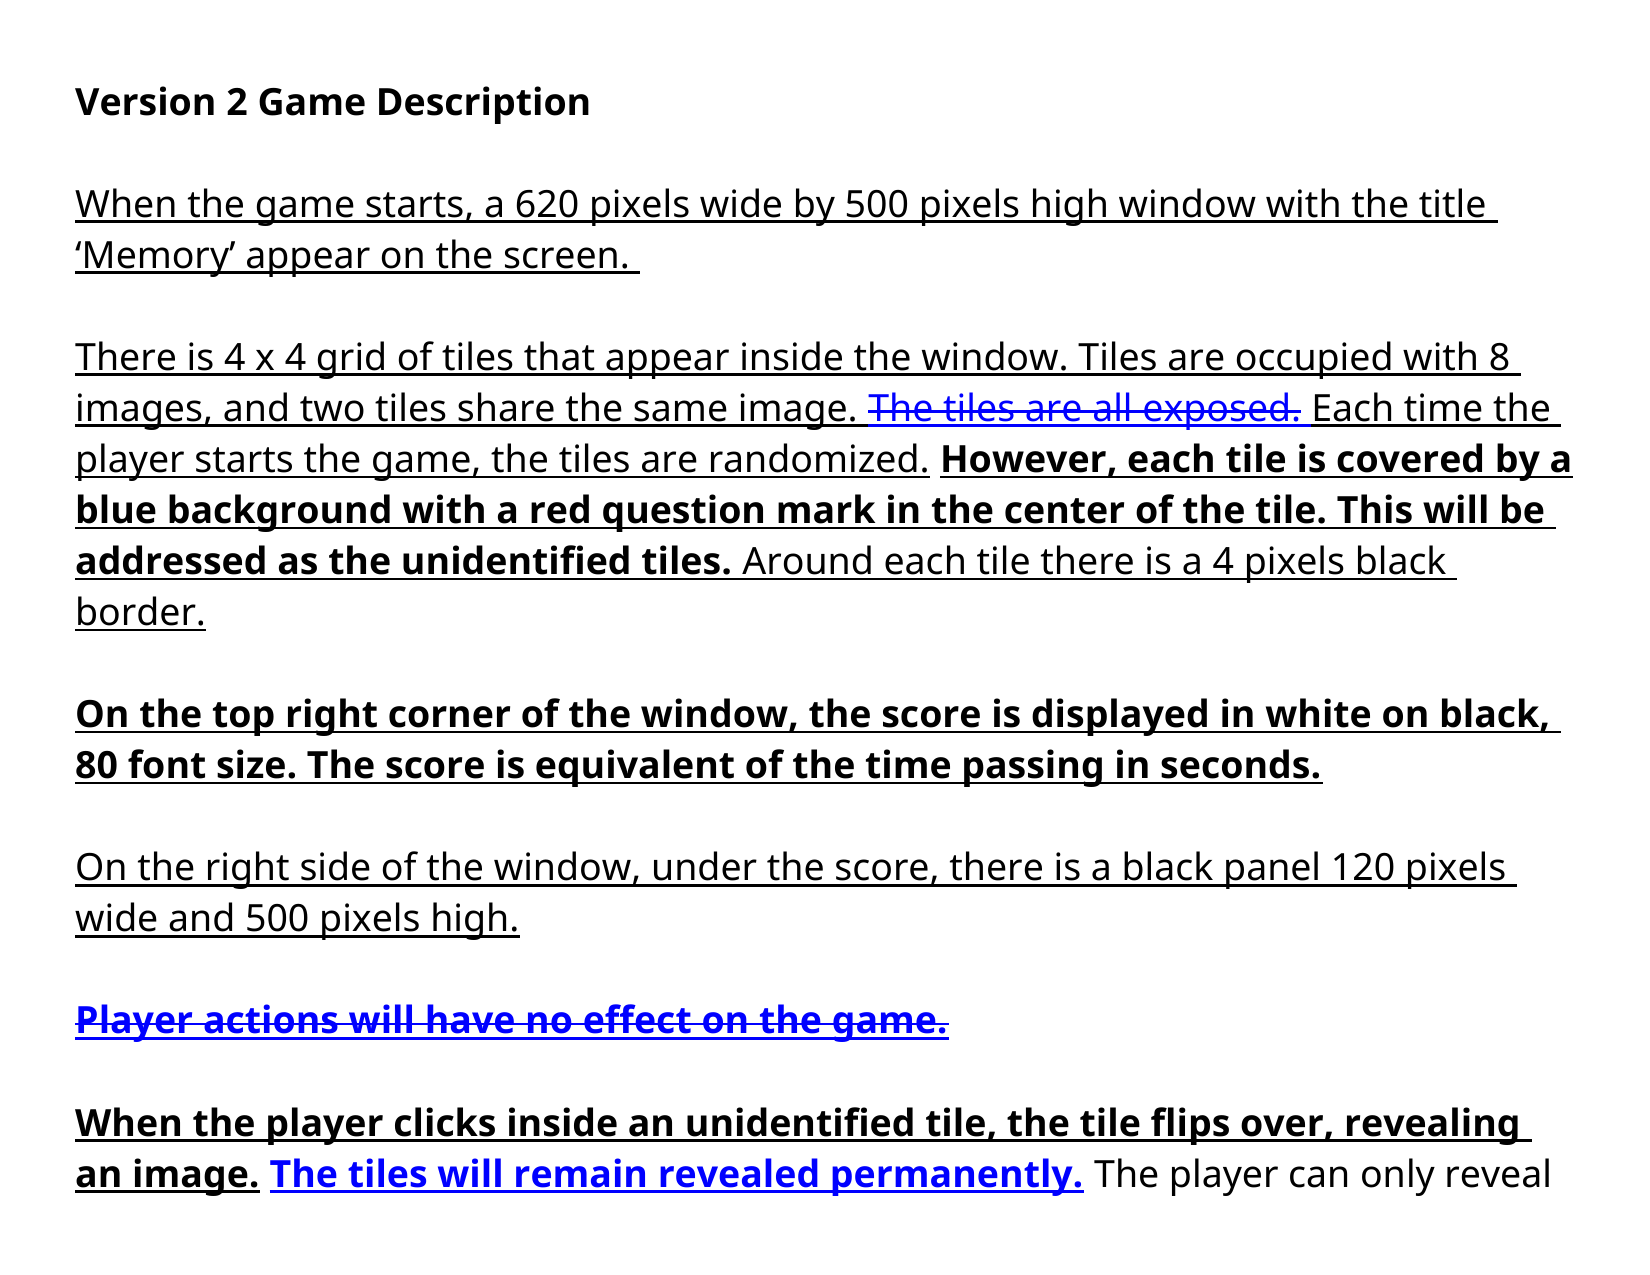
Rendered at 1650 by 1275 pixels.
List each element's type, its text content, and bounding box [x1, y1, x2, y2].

text There is 4 x 4 grid of tiles that appear inside the window. Tiles are occupied with 8 images, and two tiles share the same image. The tiles are all exposed. Each time the player starts the game, the tiles are randomized. However, each tile is covered by a blue background with a red question mark in the center of the tile. This will be addressed as the unidentified tiles. Around each tile there is a 4 pixels black border. [75, 330, 1575, 636]
text On the top right corner of the window, the score is displayed in white on black, 80 font size. The score is equivalent of the time passing in seconds. [75, 687, 1575, 789]
text Player actions will have no effect on the game. [75, 994, 1575, 1045]
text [75, 1096, 1575, 1198]
text When the game starts, a 620 pixels wide by 500 pixels high window with the title ‘Memory’ appear on the screen. [75, 177, 1575, 279]
text On the right side of the window, under the score, there is a black panel 120 pixels wide and 500 pixels high. [75, 841, 1575, 943]
text Version 2 Game Description [75, 75, 1575, 126]
